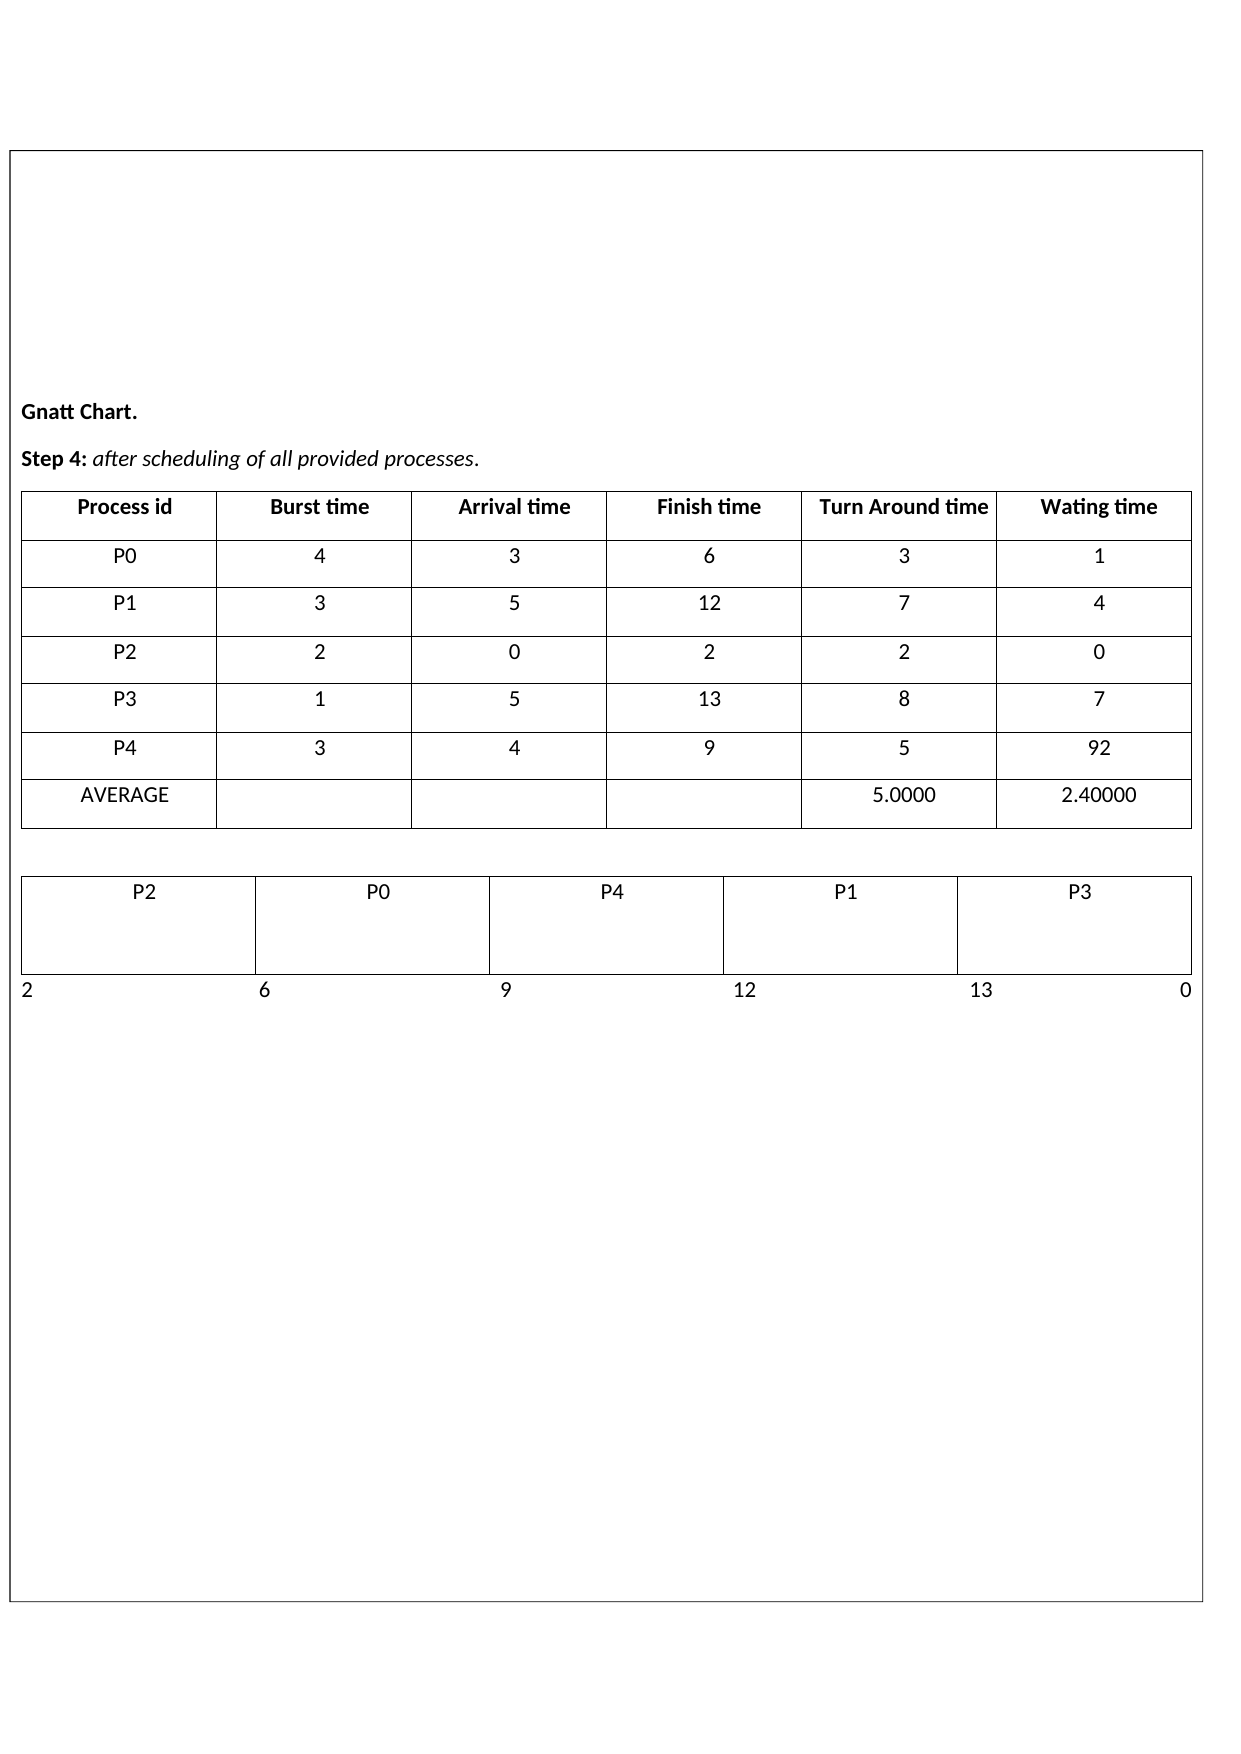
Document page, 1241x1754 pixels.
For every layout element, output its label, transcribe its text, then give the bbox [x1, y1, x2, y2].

table_cell 1 [997, 541, 1191, 587]
table_header Turn Around time [802, 492, 996, 540]
table_cell P0 [22, 541, 216, 587]
table_cell 5 [412, 684, 606, 732]
table_cell 8 [802, 684, 996, 732]
table_header Wating time [997, 492, 1191, 540]
text Gnatt Chart. [21, 397, 1240, 425]
table_header P1 [724, 877, 957, 974]
table_cell 4 [412, 733, 606, 779]
table_cell 5 [802, 733, 996, 779]
table_cell 2 [802, 637, 996, 683]
table_cell 5 [412, 588, 606, 636]
table_header P2 [22, 877, 255, 974]
table_cell 3 [217, 733, 411, 779]
table_cell [217, 780, 411, 828]
table_cell 12 [607, 588, 801, 636]
table_cell 0 [412, 637, 606, 683]
table_cell 3 [802, 541, 996, 587]
table_cell 0 [997, 637, 1191, 683]
table_cell P2 [22, 637, 216, 683]
table_cell P4 [22, 733, 216, 779]
text 2 6 9 12 13 0 [21, 975, 1240, 1003]
table_cell 13 [607, 684, 801, 732]
table_cell [607, 780, 801, 828]
table_header Finish time [607, 492, 801, 540]
table_cell 5.0000 [802, 780, 996, 828]
table_cell 4 [217, 541, 411, 587]
table_cell 92 [997, 733, 1191, 779]
table_cell [412, 780, 606, 828]
table_cell 4 [997, 588, 1191, 636]
table_header Arrival time [412, 492, 606, 540]
table_cell 2 [217, 637, 411, 683]
table_cell P1 [22, 588, 216, 636]
table_cell P3 [22, 684, 216, 732]
table_cell 7 [802, 588, 996, 636]
table_cell 7 [997, 684, 1191, 732]
table_cell 2.40000 [997, 780, 1191, 828]
table_cell 3 [412, 541, 606, 587]
table_cell 6 [607, 541, 801, 587]
table_header P0 [256, 877, 489, 974]
table_header P3 [958, 877, 1191, 974]
table_cell 3 [217, 588, 411, 636]
text Step 4: after scheduling of all provided processes. [21, 444, 1240, 472]
table_cell 2 [607, 637, 801, 683]
table_header Burst time [217, 492, 411, 540]
table_cell AVERAGE [22, 780, 216, 828]
table_header P4 [490, 877, 723, 974]
table_cell 9 [607, 733, 801, 779]
table_header Process id [22, 492, 216, 540]
table_cell 1 [217, 684, 411, 732]
